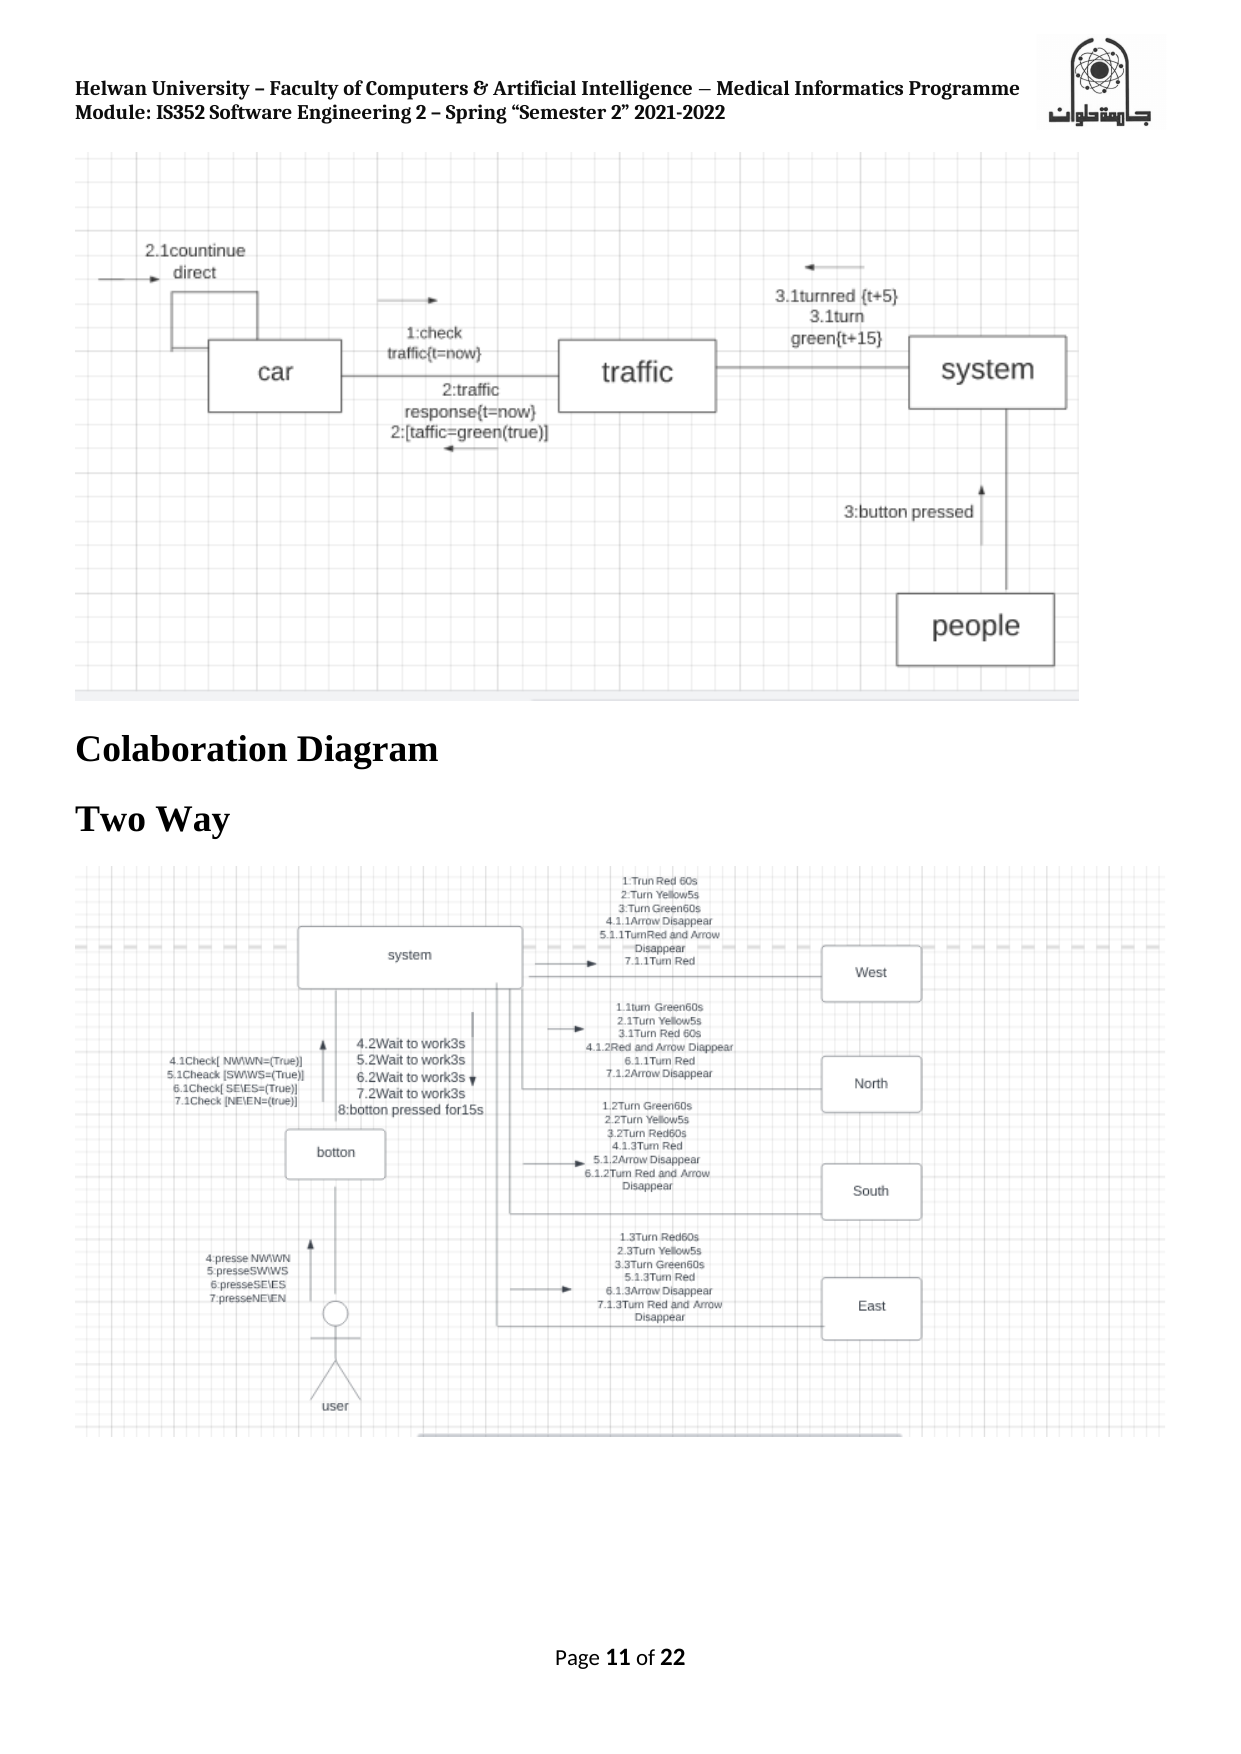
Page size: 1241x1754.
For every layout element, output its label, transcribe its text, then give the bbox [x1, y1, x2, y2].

text Colaboration Diagram [75, 726, 1165, 769]
text Two Way [75, 796, 1165, 839]
picture [75, 866, 1166, 1437]
picture [75, 152, 1079, 701]
